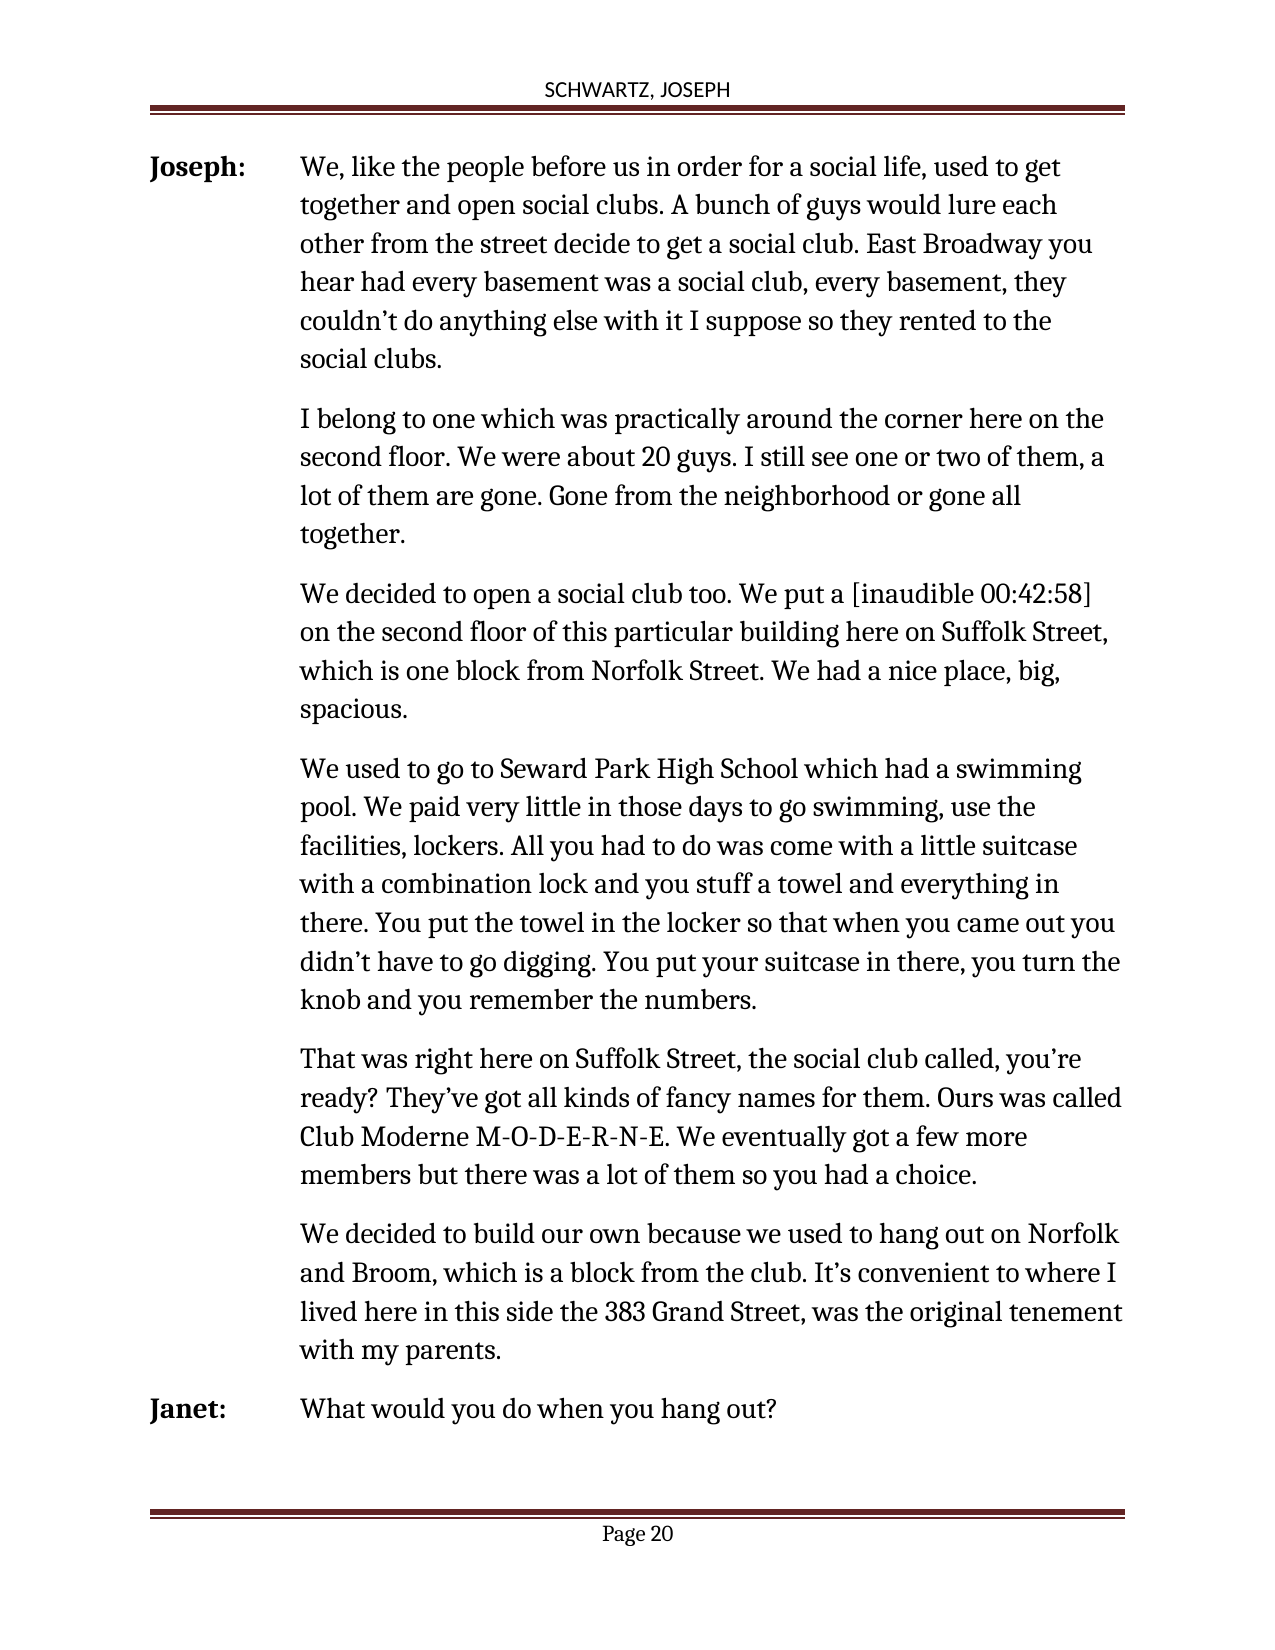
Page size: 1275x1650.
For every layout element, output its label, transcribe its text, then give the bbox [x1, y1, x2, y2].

text That was right here on Suffolk Street, the social club called, you’re ready? They’ve got all kinds of fancy names for them. Ours was called Club Moderne M-O-D-E-R-N-E. We eventually got a few more members but there was a lot of them so you had a choice. [300, 1043, 1125, 1192]
text We decided to open a social club too. We put a [inaudible 00:42:58] on the second floor of this particular building here on Suffolk Street, which is one block from Norfolk Street. We had a nice place, big, spacious. [300, 577, 1125, 726]
text We used to go to Seward Park High School which had a swimming pool. We paid very little in those days to go swimming, use the facilities, lockers. All you had to do was come with a little suitcase with a combination lock and you stuff a towel and everything in there. You put the towel in the locker so that when you came out you didn’t have to go digging. You put your suitcase in there, you turn the knob and you remember the numbers. [300, 752, 1125, 1017]
text Joseph: We, like the people before us in order for a social life, used to get together and open social clubs. A bunch of guys would lure each other from the street decide to get a social club. East Broadway you hear had every basement was a social club, every basement, they couldn’t do anything else with it I suppose so they rented to the social clubs. [150, 150, 1125, 376]
text Janet: What would you do when you hang out? [150, 1393, 1125, 1426]
text We decided to build our own because we used to hang out on Norfolk and Broom, which is a block from the club. It’s convenient to where I lived here in this side the 383 Grand Street, was the original tenement with my parents. [300, 1218, 1125, 1367]
text I belong to one which was practically around the corner here on the second floor. We were about 20 guys. I still see one or two of them, a lot of them are gone. Gone from the neighborhood or gone all together. [300, 402, 1125, 551]
